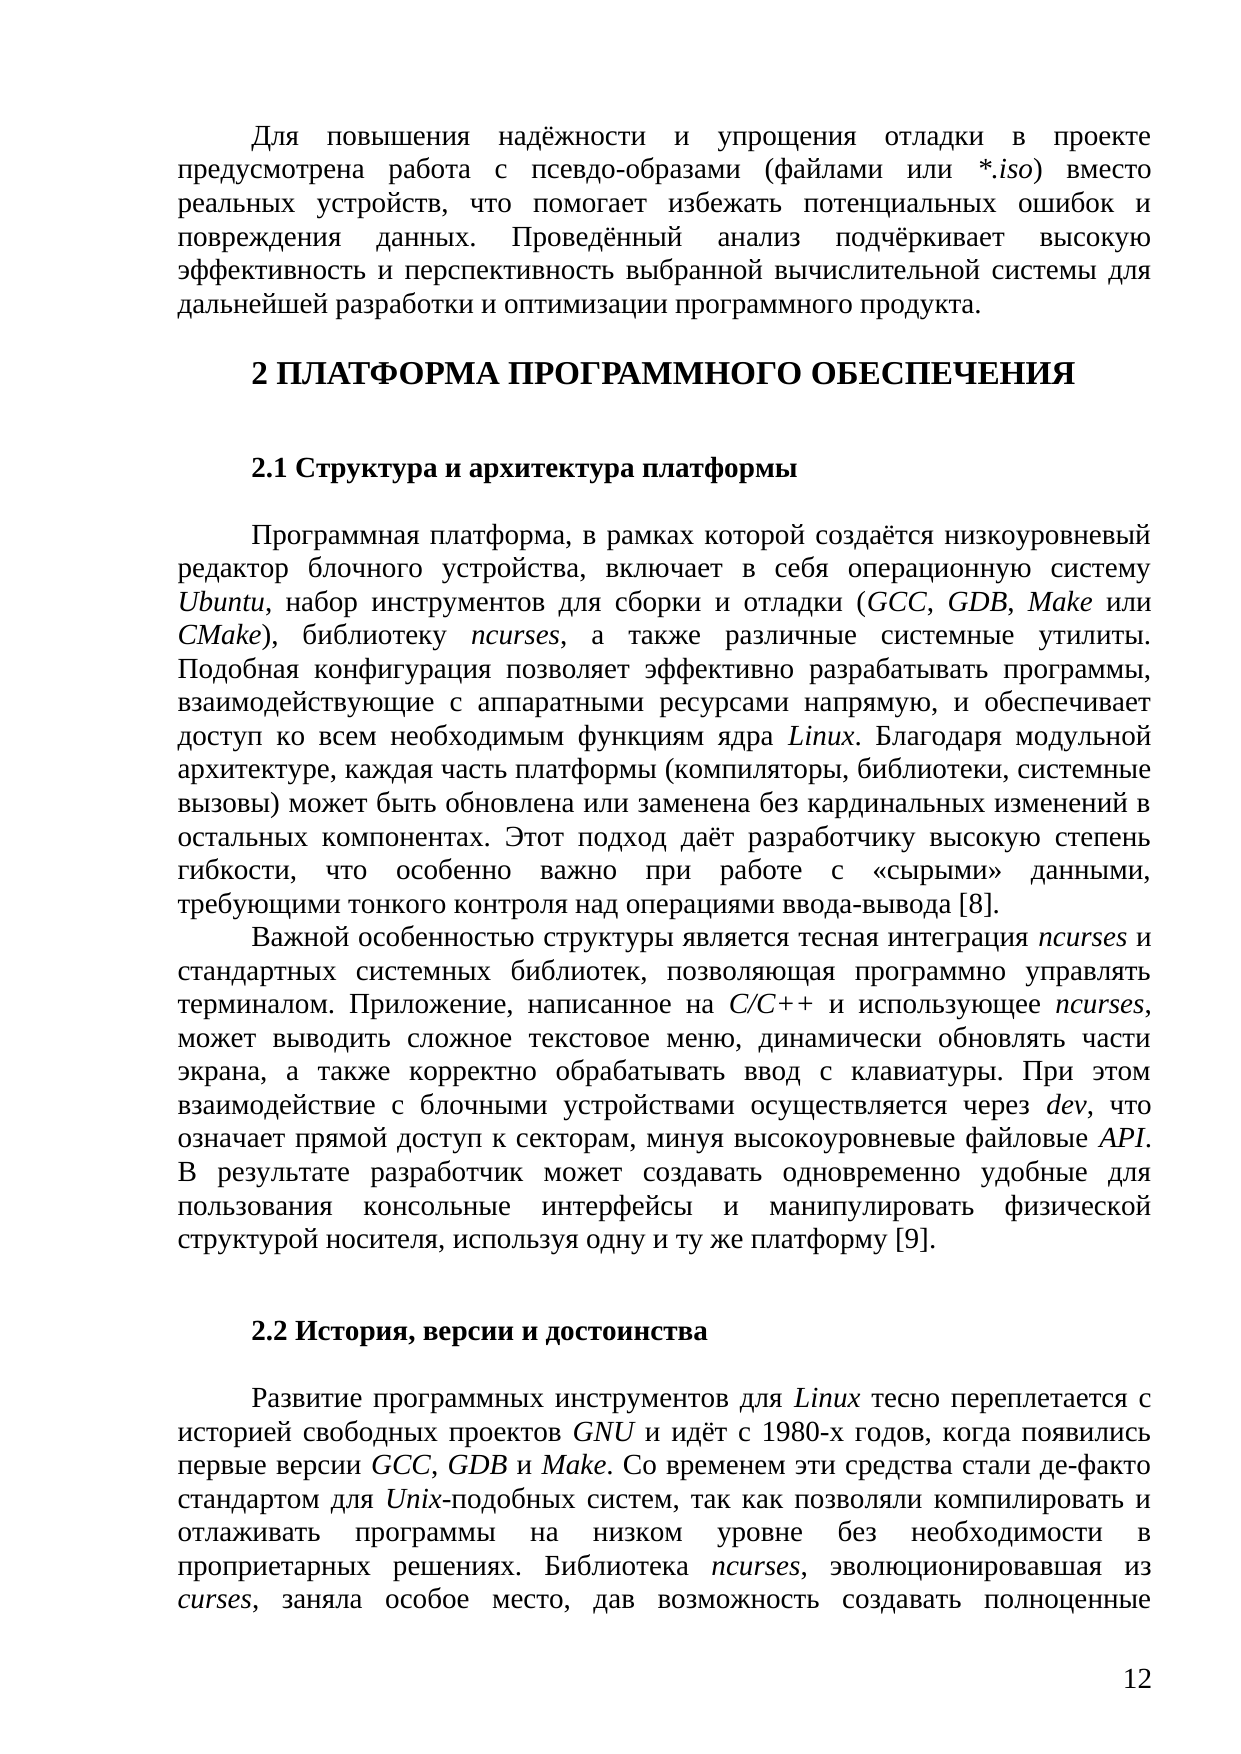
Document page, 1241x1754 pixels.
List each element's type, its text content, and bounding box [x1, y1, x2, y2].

text Важной особенностью структуры является тесная интеграция ncurses и стандартных системных библиотек, позволяющая программно управлять терминалом. Приложение, написанное на C/C++ и использующее ncurses, может выводить сложное текстовое меню, динамически обновлять части экрана, а также корректно обрабатывать ввод с клавиатуры. При этом взаимодействие с блочными устройствами осуществляется через dev, что означает прямой доступ к секторам, минуя высокоуровневые файловые API. В результате разработчик может создавать одновременно удобные для пользования консольные интерфейсы и манипулировать физической структурой носителя, используя одну и ту же платформу [9]. [177, 919, 1152, 1255]
text Программная платформа, в рамках которой создаётся низкоуровневый редактор блочного устройства, включает в себя операционную систему Ubuntu, набор инструментов для сборки и отладки (GCC, GDB, Make или CMake), библиотеку ncurses, а также различные системные утилиты. Подобная конфигурация позволяет эффективно разрабатывать программы, взаимодействующие с аппаратными ресурсами напрямую, и обеспечивает доступ ко всем необходимым функциям ядра Linux. Благодаря модульной архитектуре, каждая часть платформы (компиляторы, библиотеки, системные вызовы) может быть обновлена или заменена без кардинальных изменений в остальных компонентах. Этот подход даёт разработчику высокую степень гибкости, что особенно важно при работе с «сырыми» данными, требующими тонкого контроля над операциями ввода-вывода [8]. [177, 517, 1152, 919]
text 2 ПЛАТФОРМА ПРОГРАММНОГО ОБЕСПЕЧЕНИЯ [177, 353, 1152, 391]
text Для повышения надёжности и упрощения отладки в проекте предусмотрена работа с псевдо-образами (файлами или *.iso) вместо реальных устройств, что помогает избежать потенциальных ошибок и повреждения данных. Проведённый анализ подчёркивает высокую эффективность и перспективность выбранной вычислительной системы для дальнейшей разработки и оптимизации программного продукта. [177, 118, 1152, 319]
text 2.1 Структура и архитектура платформы [177, 450, 1152, 483]
text 2.2 История, версии и достоинства [177, 1313, 1152, 1347]
